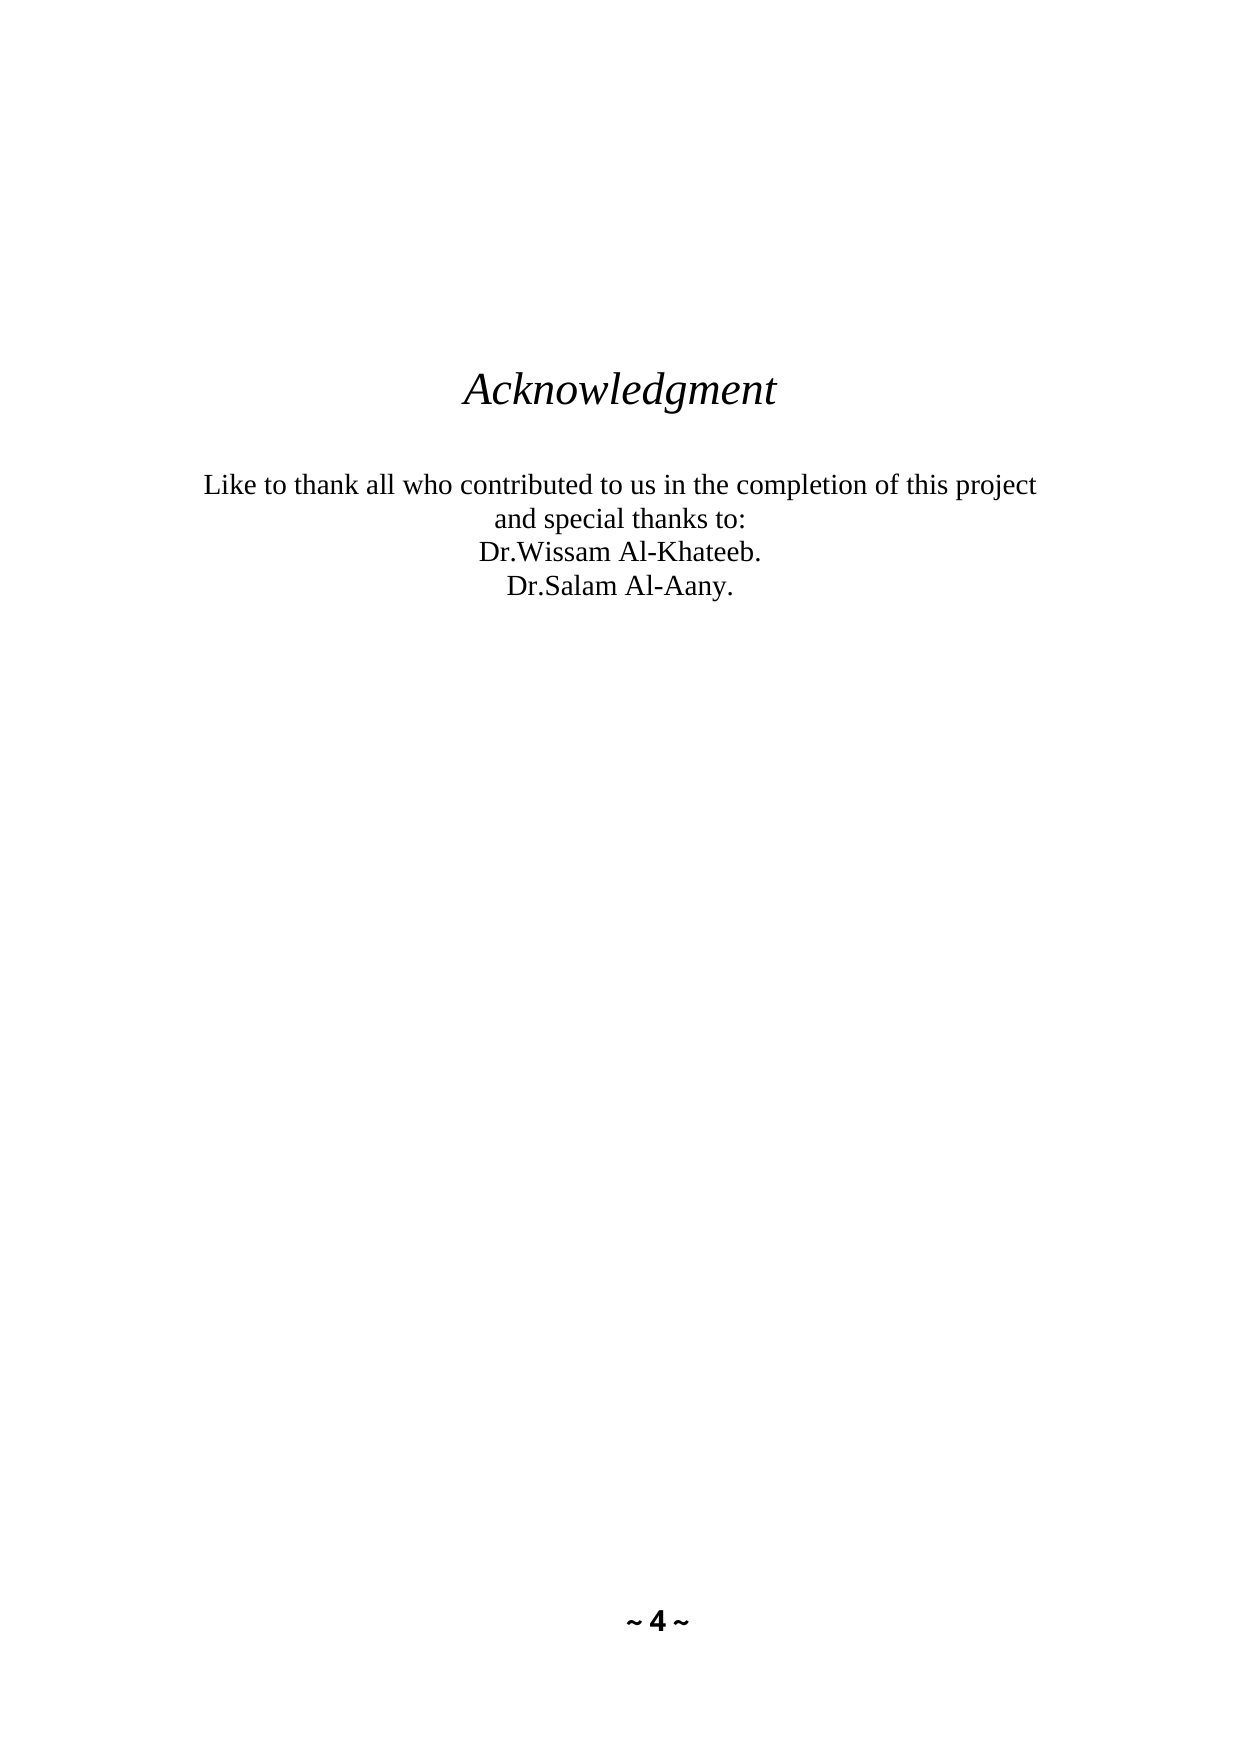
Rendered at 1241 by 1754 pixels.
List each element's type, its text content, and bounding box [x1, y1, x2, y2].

text Acknowledgment [187, 362, 1053, 414]
text Like to thank all who contributed to us in the completion of this project and special thanks to: [187, 467, 1053, 534]
text Dr.Wissam Al-Khateeb. [187, 534, 1053, 568]
text Dr.Salam Al-Aany. [187, 568, 1053, 601]
